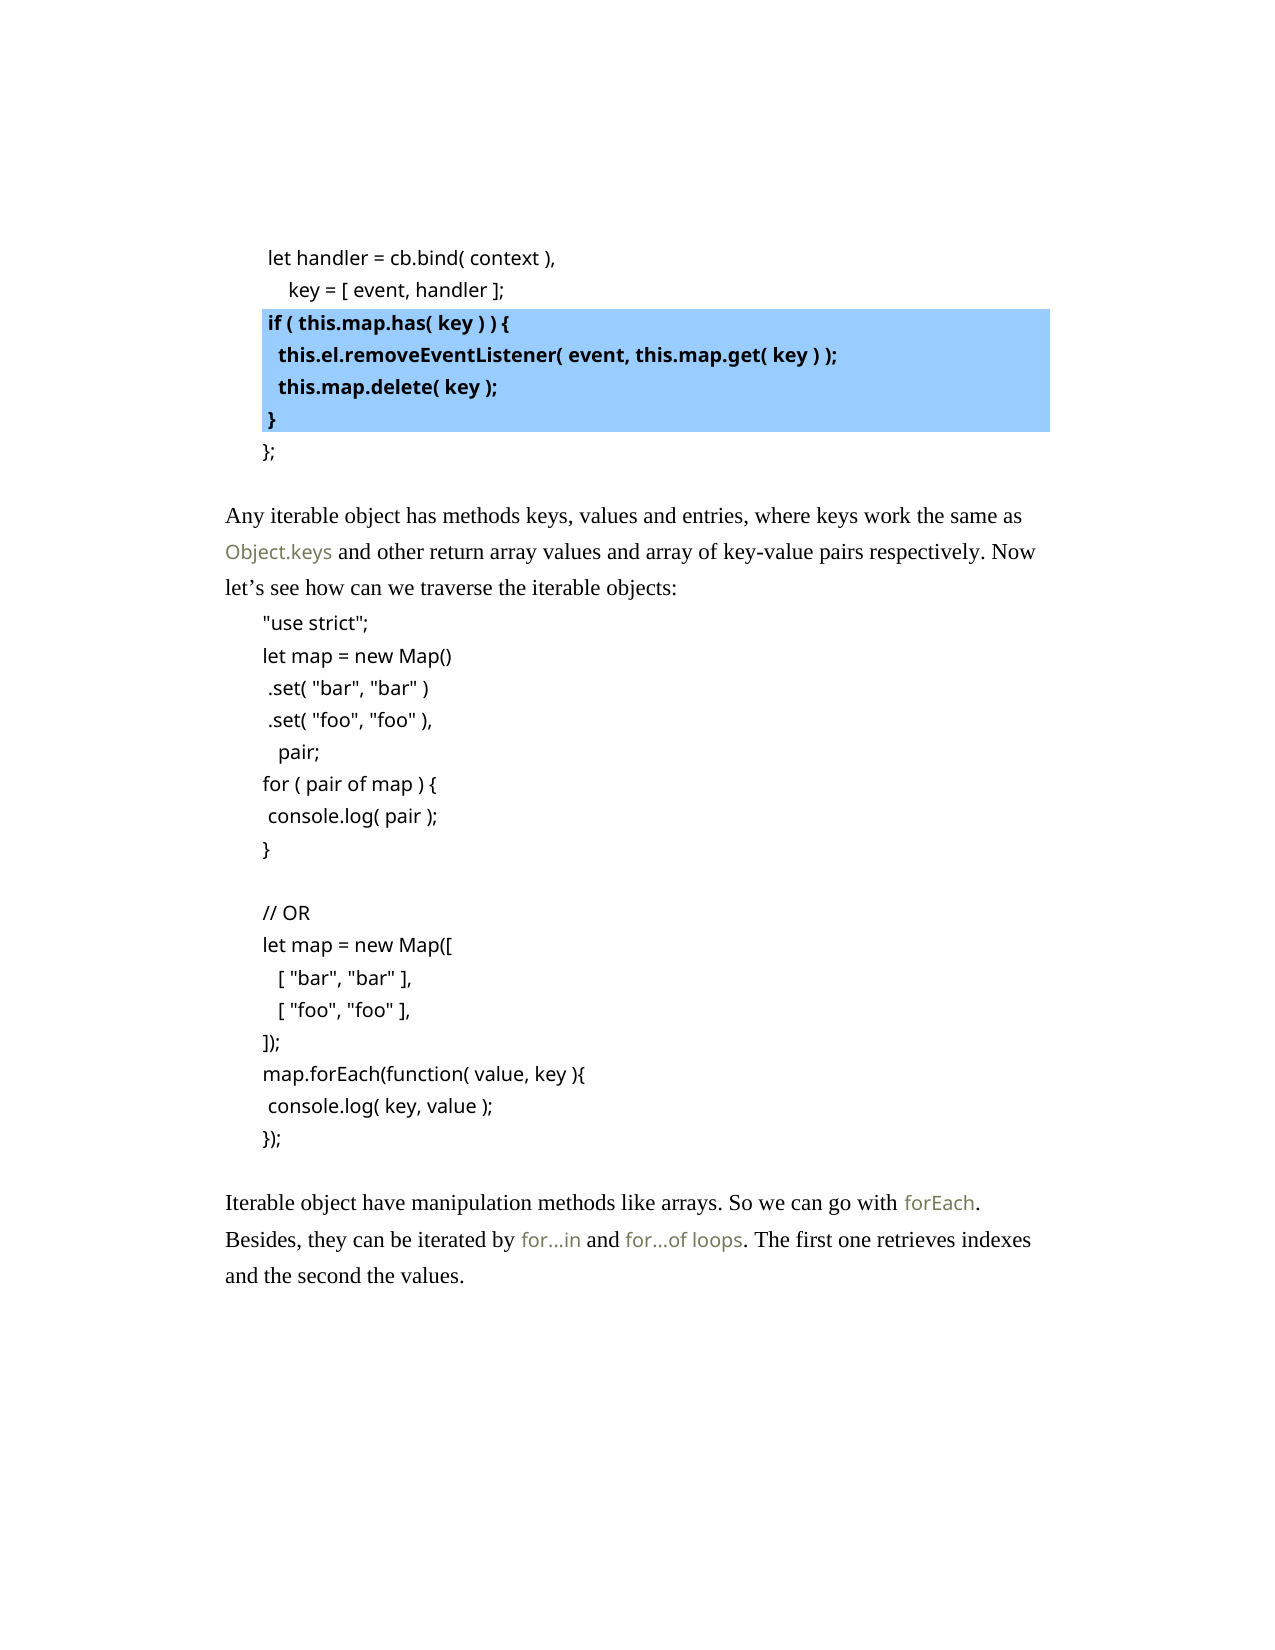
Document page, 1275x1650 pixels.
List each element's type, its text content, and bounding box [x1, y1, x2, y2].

text }); [262, 1125, 1050, 1152]
text pair; [262, 738, 1050, 765]
text Any iterable object has methods keys, values and entries, where keys work the same as Object.keys and other return array values and array of key-value pairs respectively. Now let’s see how can we traverse the iterable objects: [225, 502, 1050, 601]
text console.log( pair ); [262, 803, 1050, 830]
text let map = new Map() [262, 642, 1050, 669]
text } [262, 835, 1050, 862]
text for ( pair of map ) { [262, 771, 1050, 798]
text key = [ event, handler ]; [262, 277, 1050, 304]
text Iterable object have manipulation methods like arrays. So we can go with forEach. Besides, they can be iterated by for...in and for...of loops. The first one retrieves indexes and the second the values. [225, 1189, 1050, 1288]
text // OR [262, 899, 1050, 926]
text let map = new Map([ [262, 932, 1050, 958]
text map.forEach(function( value, key ){ [262, 1060, 1050, 1087]
text console.log( key, value ); [262, 1092, 1050, 1119]
text "use strict"; [262, 610, 1050, 637]
text let handler = cb.bind( context ), [262, 244, 1050, 271]
text [ "foo", "foo" ], [262, 996, 1050, 1023]
text .set( "bar", "bar" ) [262, 674, 1050, 701]
text this.map.delete( key ); [262, 373, 1050, 400]
text this.el.removeEventListener( event, this.map.get( key ) ); [262, 341, 1050, 368]
text } [262, 405, 1050, 432]
text ]); [262, 1028, 1050, 1055]
text [ "bar", "bar" ], [262, 964, 1050, 991]
text }; [262, 438, 1050, 464]
text .set( "foo", "foo" ), [262, 706, 1050, 733]
text if ( this.map.has( key ) ) { [262, 309, 1050, 336]
